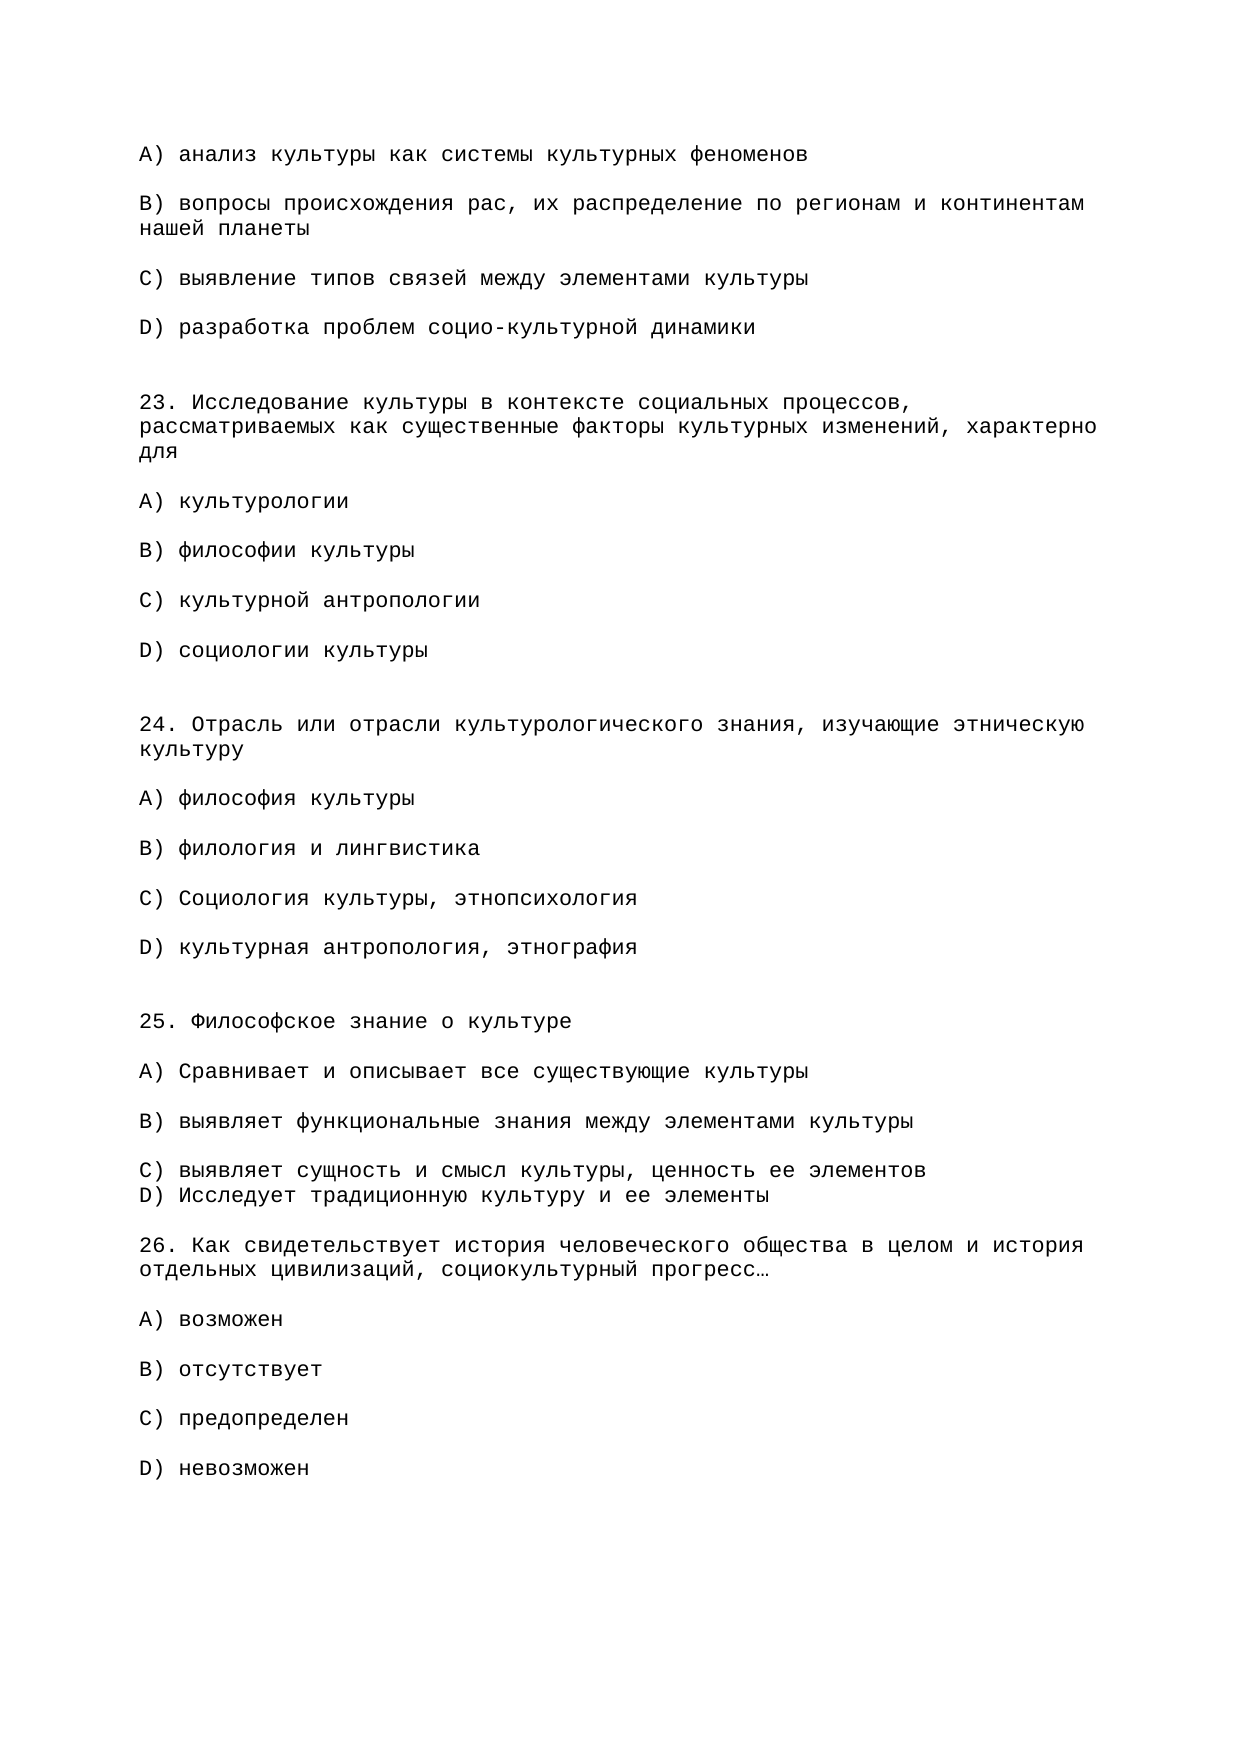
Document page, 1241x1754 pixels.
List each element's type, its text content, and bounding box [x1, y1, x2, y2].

text D) социологии культуры [139, 639, 1101, 663]
text C) культурной антропологии [139, 589, 1101, 614]
text A) анализ культуры как системы культурных феноменов [139, 143, 1101, 168]
text C) предопределен [139, 1407, 1101, 1432]
text 25. Философское знание о культуре [139, 1011, 1101, 1035]
text B) выявляет функциональные знания между элементами культуры [139, 1110, 1101, 1134]
text B) филология и лингвистика [139, 837, 1101, 862]
text A) философия культуры [139, 787, 1101, 812]
text B) вопросы происхождения рас, их распределение по регионам и континентам нашей планеты [139, 192, 1101, 242]
text A) Сравнивает и описывает все существующие культуры [139, 1060, 1101, 1085]
text 24. Отрасль или отрасли культурологического знания, изучающие этническую культуру [139, 713, 1101, 763]
text D) культурная антропология, этнография [139, 936, 1101, 961]
text C) Социология культуры, этнопсихология [139, 887, 1101, 911]
text 26. Как свидетельствует история человеческого общества в целом и история отдельных цивилизаций, социокультурный прогресс… [139, 1234, 1101, 1283]
text D) невозможен [139, 1457, 1101, 1482]
text 23. Исследование культуры в контексте социальных процессов, рассматриваемых как существенные факторы культурных изменений, характерно для [139, 391, 1101, 465]
text A) культурологии [139, 490, 1101, 515]
text B) отсутствует [139, 1358, 1101, 1382]
text D) Исследует традиционную культуру и ее элементы [139, 1184, 1101, 1209]
text C) выявление типов связей между элементами культуры [139, 267, 1101, 292]
text A) возможен [139, 1308, 1101, 1333]
text B) философии культуры [139, 539, 1101, 564]
text C) выявляет сущность и смысл культуры, ценность ее элементов [139, 1159, 1101, 1184]
text D) разработка проблем социо-культурной динамики [139, 316, 1101, 341]
